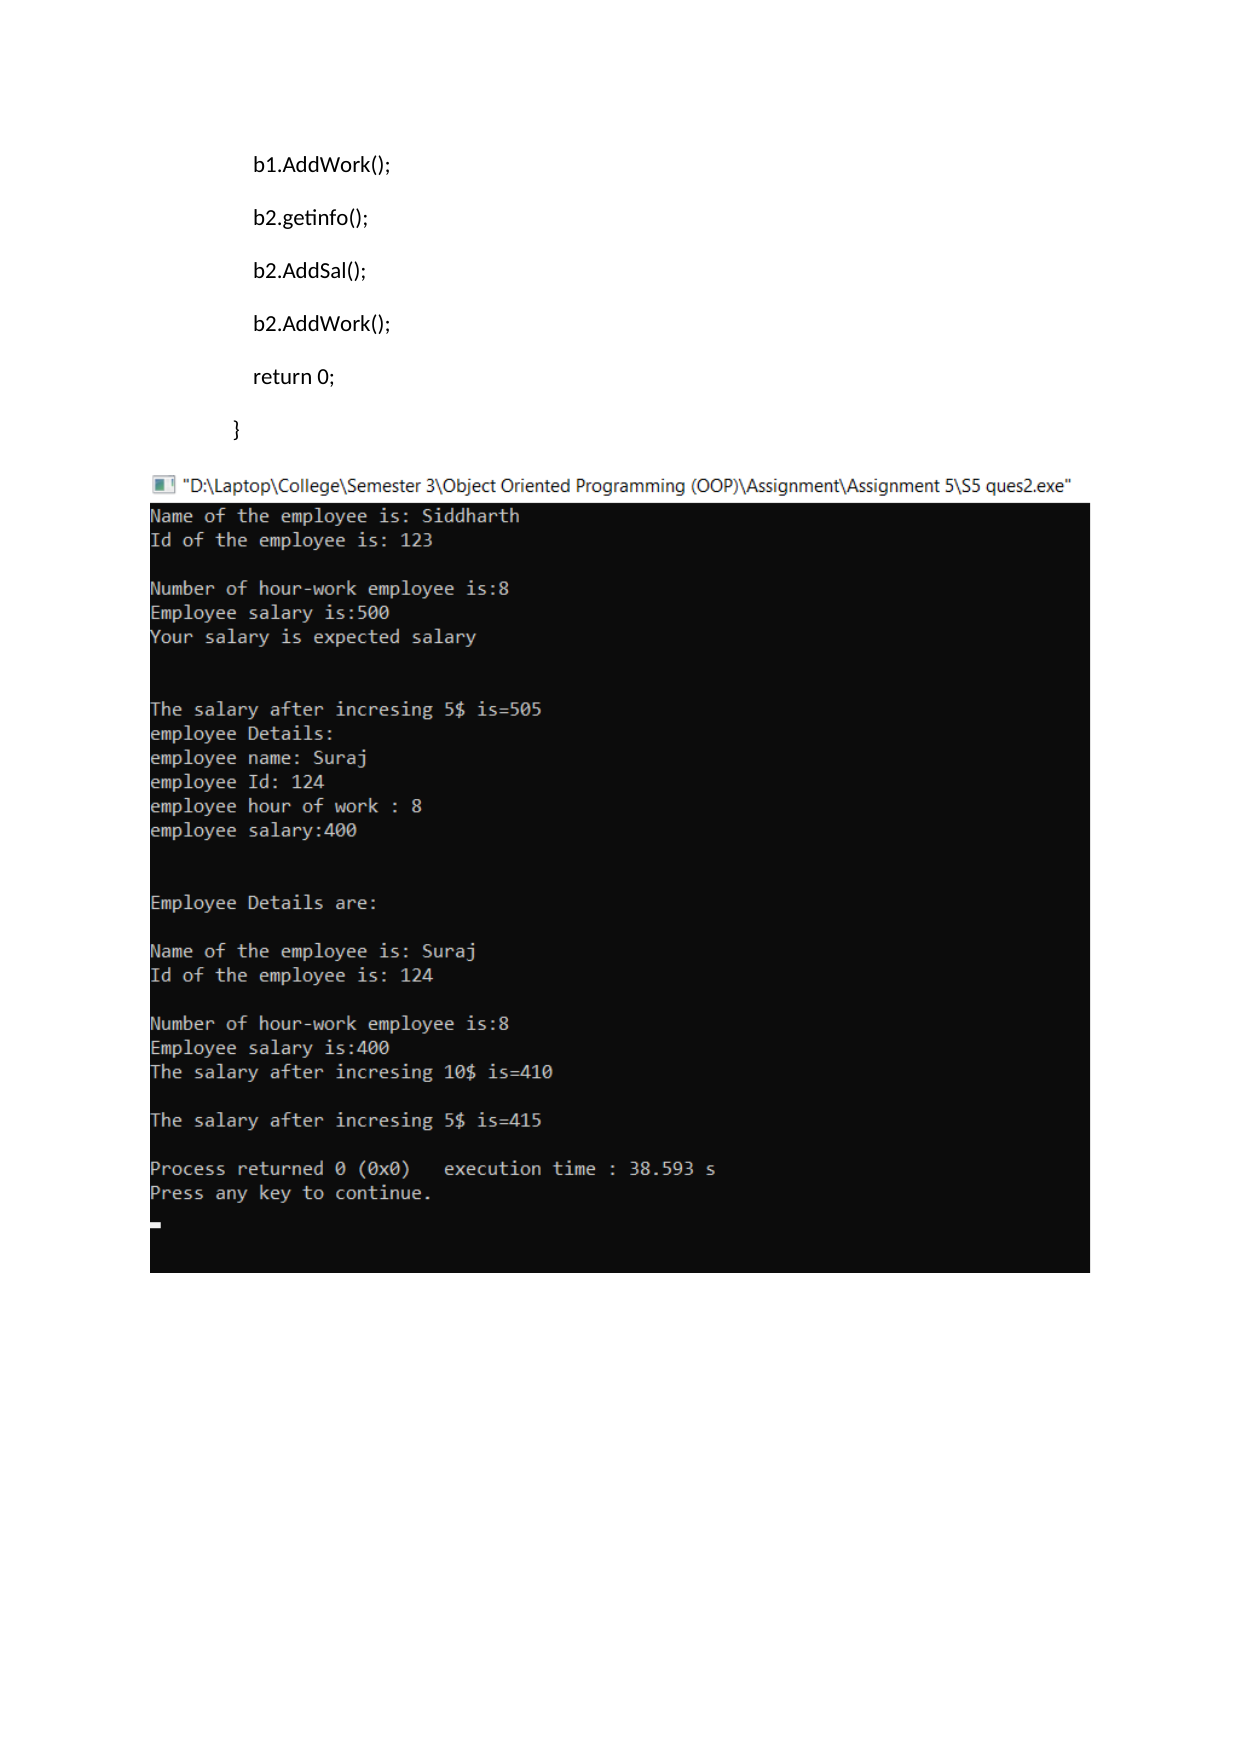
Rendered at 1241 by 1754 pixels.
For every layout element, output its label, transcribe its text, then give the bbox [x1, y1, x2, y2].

text } [150, 415, 1090, 443]
picture [150, 468, 1091, 1273]
text b2.AddSal(); [150, 256, 1090, 284]
text b2.AddWork(); [150, 309, 1090, 337]
text b1.AddWork(); [150, 150, 1090, 178]
text b2.getinfo(); [150, 203, 1090, 231]
text return 0; [150, 362, 1090, 390]
